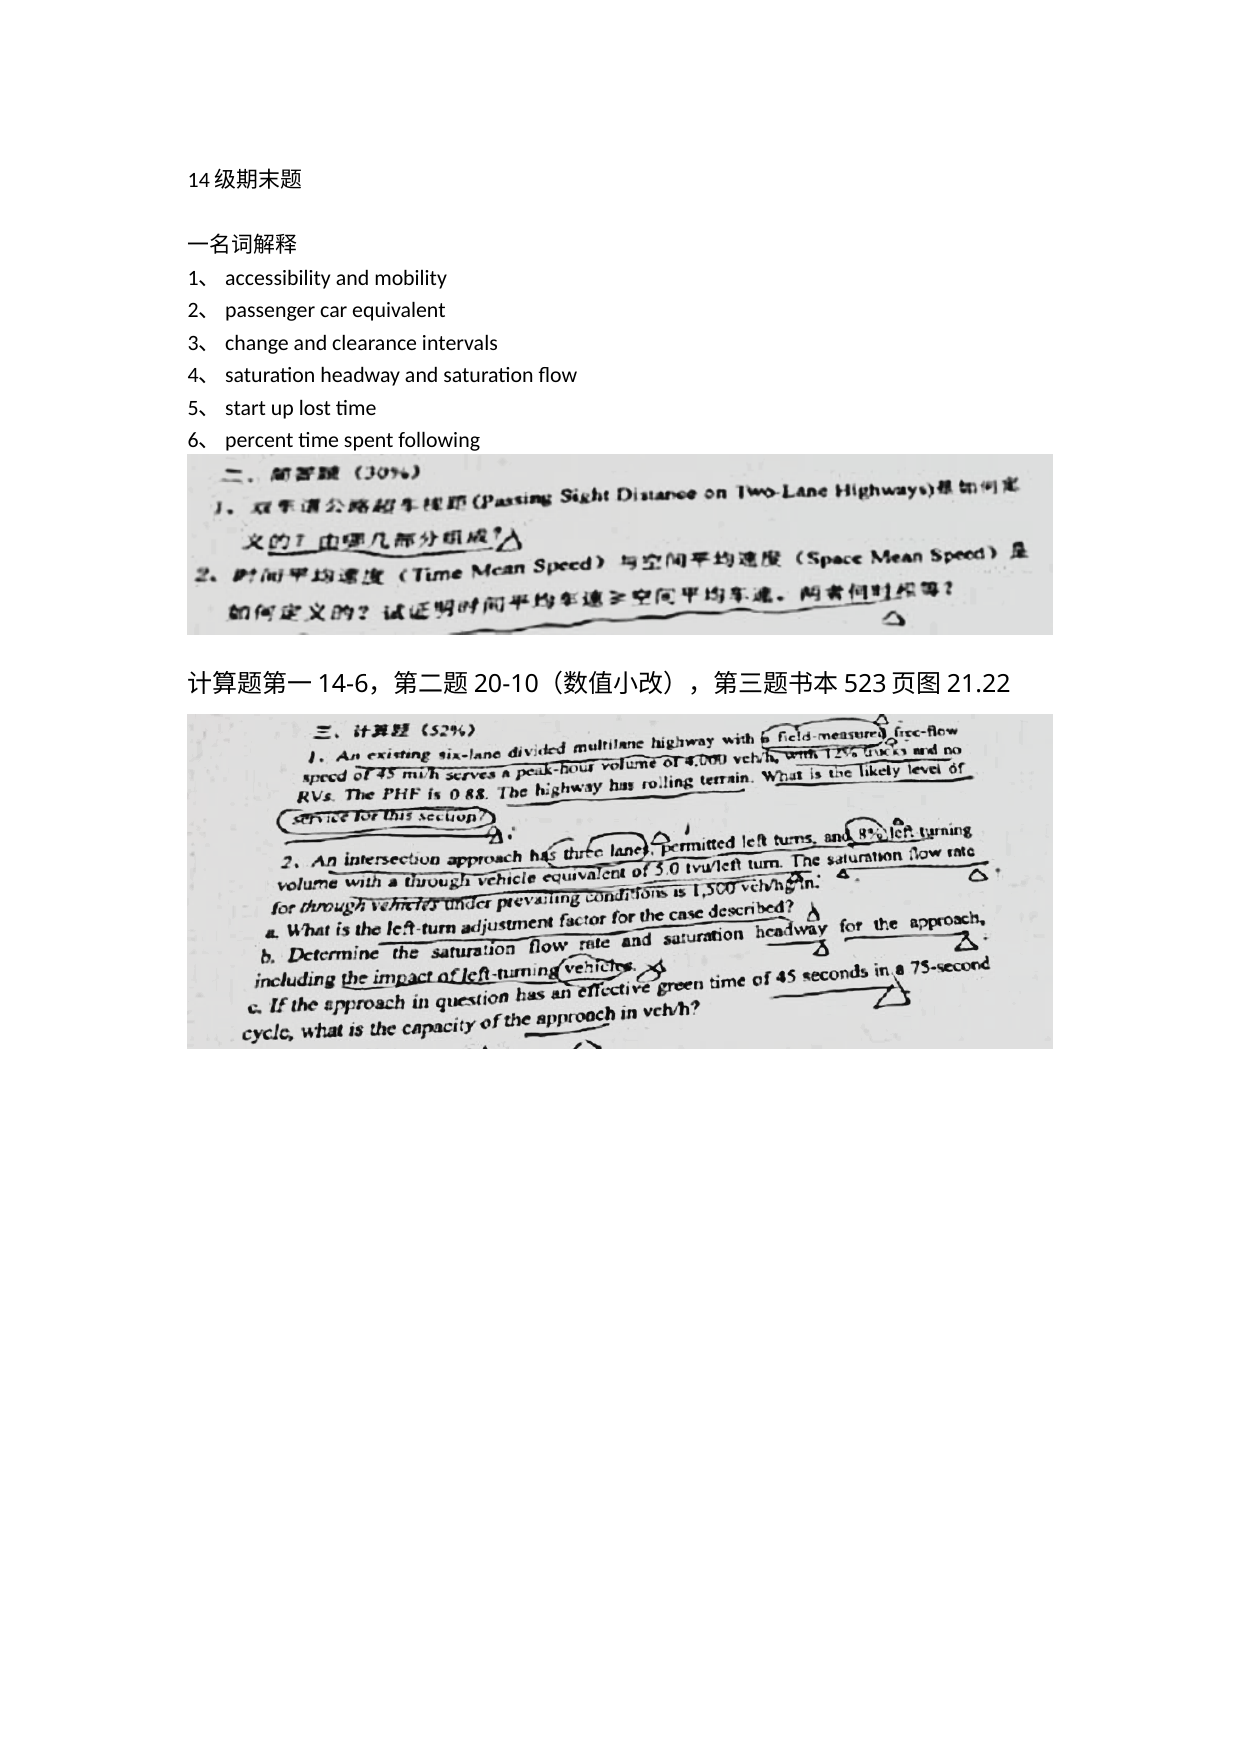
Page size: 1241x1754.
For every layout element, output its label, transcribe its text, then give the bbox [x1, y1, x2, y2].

text 14级期末题 [187, 162, 1053, 194]
list change and clearance intervals [187, 324, 1053, 357]
list start up lost time [187, 389, 1053, 422]
text 一名词解释 [187, 227, 1053, 259]
list passenger car equivalent [187, 292, 1053, 324]
picture [187, 714, 1053, 1049]
list percent time spent following [187, 422, 1053, 454]
list saturation headway and saturation flow [187, 357, 1053, 389]
picture [187, 454, 1053, 635]
text 计算题第一14-6，第二题20-10（数值小改），第三题书本523页图21.22 [187, 649, 1053, 714]
list accessibility and mobility [187, 259, 1053, 292]
